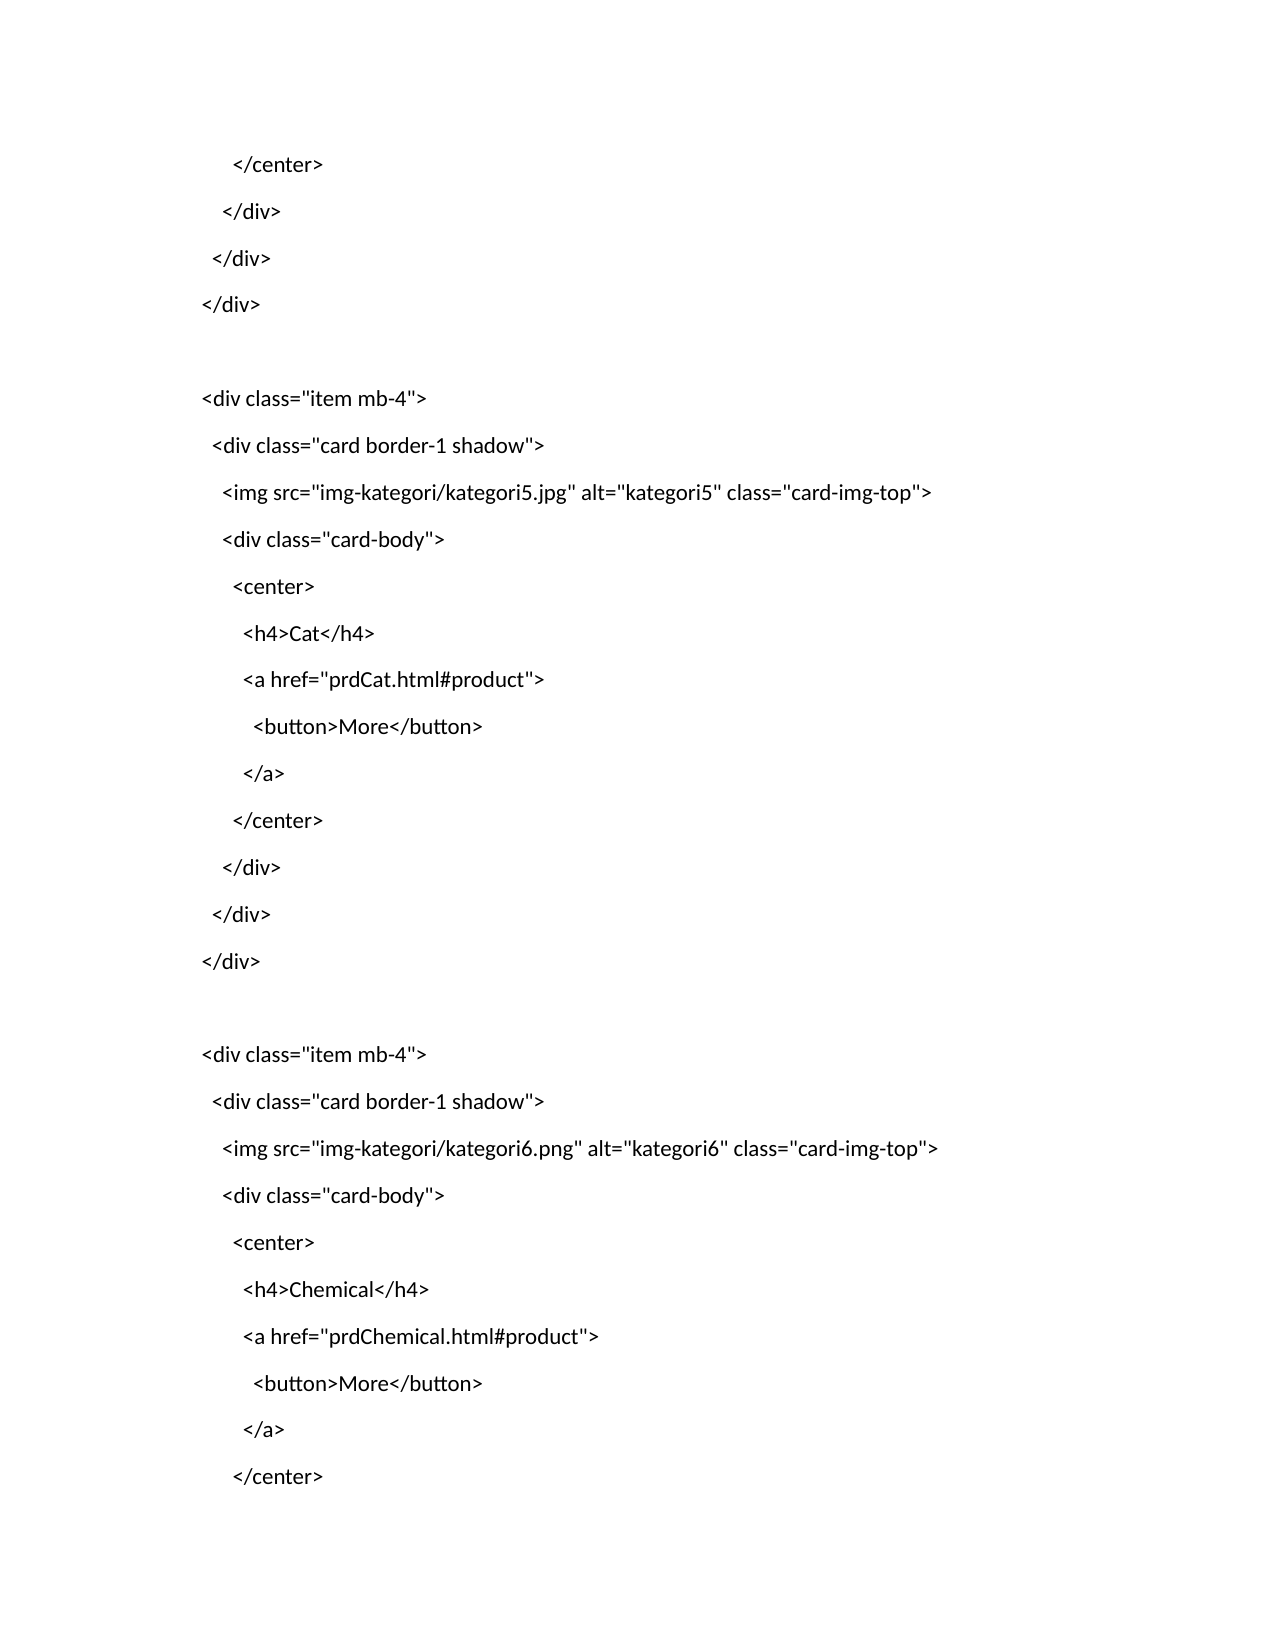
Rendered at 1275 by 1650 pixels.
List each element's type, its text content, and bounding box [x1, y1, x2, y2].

text <a href="prdCat.html#product"> [150, 666, 1125, 694]
text </center> [150, 150, 1125, 178]
text <div class="card border-1 shadow"> [150, 431, 1125, 459]
text </div> [150, 291, 1125, 319]
text </div> [150, 853, 1125, 881]
text <button>More</button> [150, 1369, 1125, 1397]
text </div> [150, 947, 1125, 975]
text </a> [150, 759, 1125, 787]
text </div> [150, 197, 1125, 225]
text <h4>Cat</h4> [150, 619, 1125, 647]
text <div class="item mb-4"> [150, 1041, 1125, 1069]
text <center> [150, 1228, 1125, 1256]
text <div class="card-body"> [150, 1181, 1125, 1209]
text </center> [150, 806, 1125, 834]
text <h4>Chemical</h4> [150, 1275, 1125, 1303]
text </a> [150, 1416, 1125, 1444]
text </center> [150, 1462, 1125, 1491]
text <div class="card-body"> [150, 525, 1125, 553]
text </div> [150, 244, 1125, 272]
text <div class="item mb-4"> [150, 384, 1125, 412]
text <div class="card border-1 shadow"> [150, 1087, 1125, 1116]
text </div> [150, 900, 1125, 928]
text <img src="img-kategori/kategori5.jpg" alt="kategori5" class="card-img-top"> [150, 478, 1125, 506]
text <center> [150, 572, 1125, 600]
text <a href="prdChemical.html#product"> [150, 1322, 1125, 1350]
text <button>More</button> [150, 712, 1125, 741]
text <img src="img-kategori/kategori6.png" alt="kategori6" class="card-img-top"> [150, 1134, 1125, 1162]
